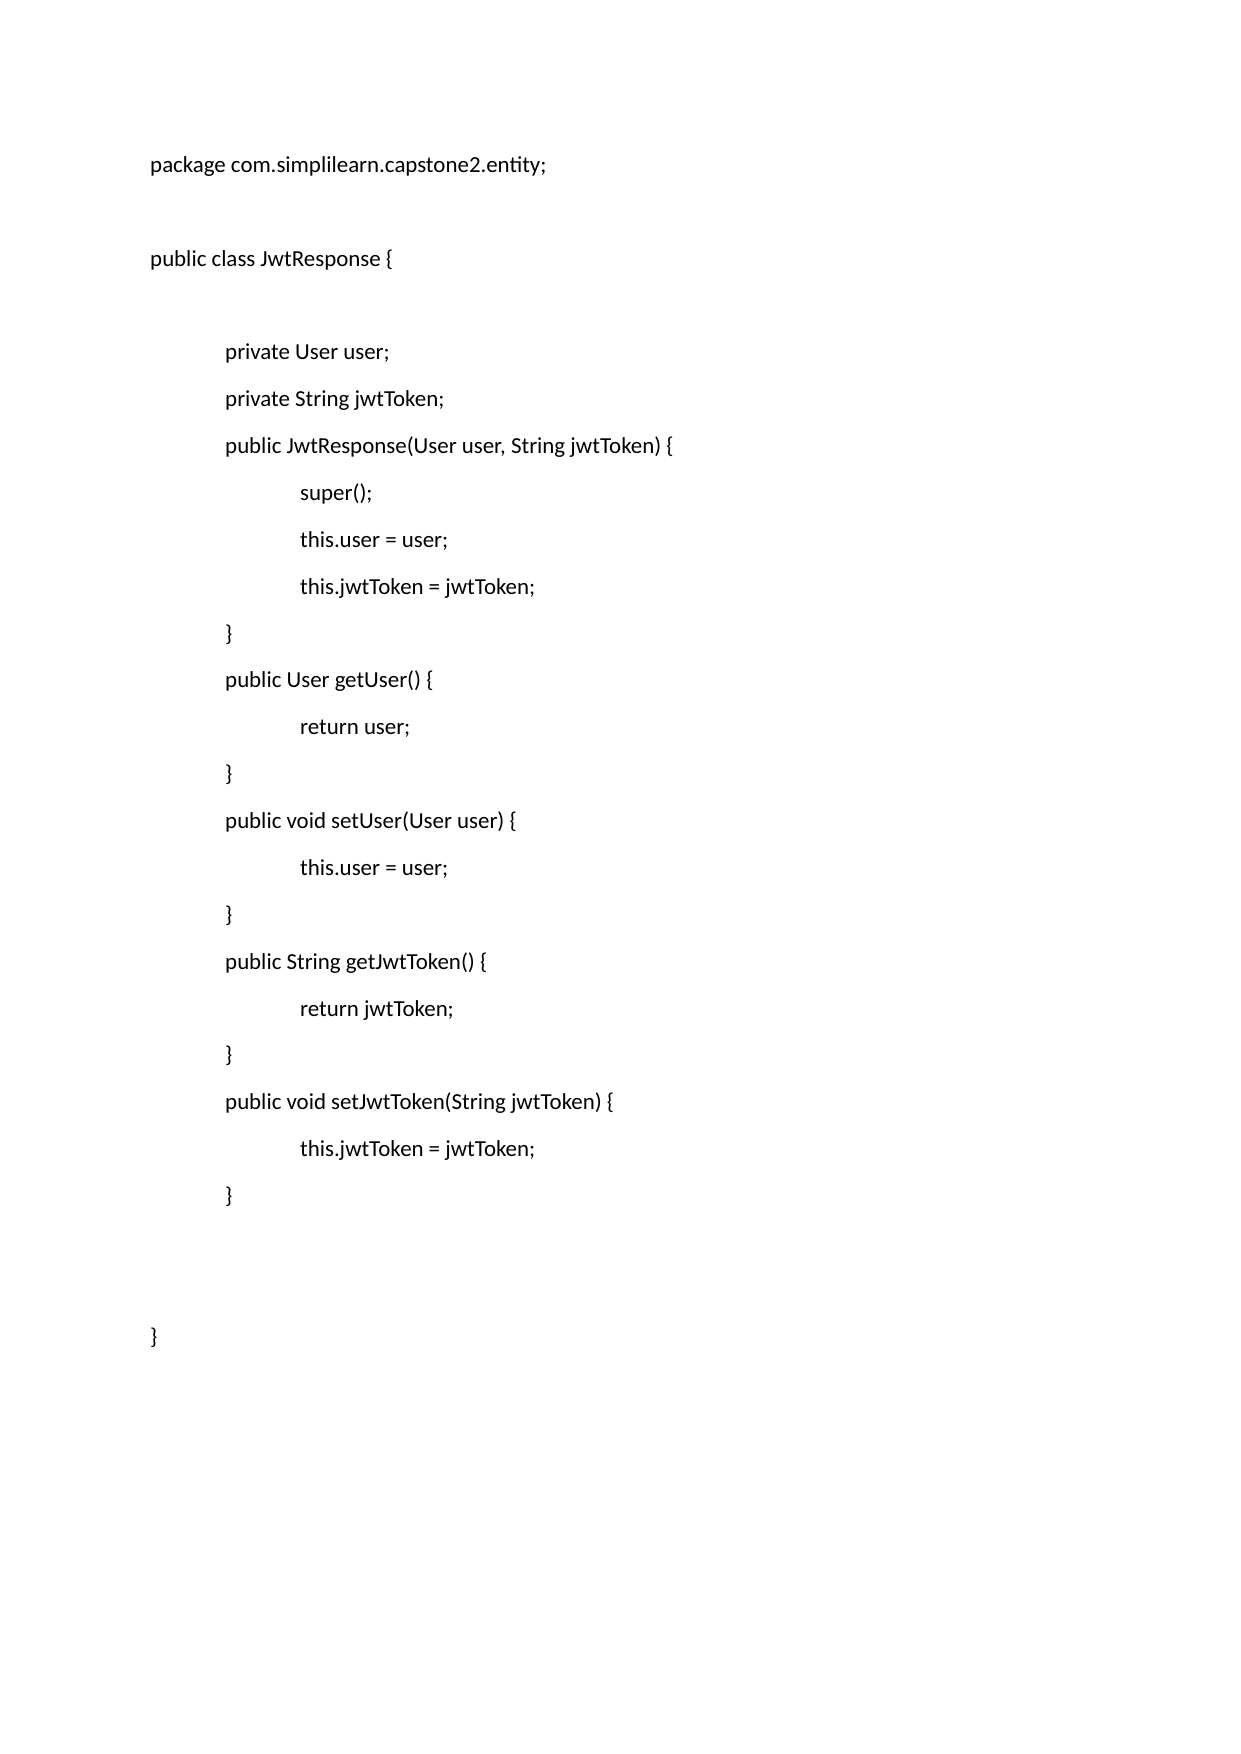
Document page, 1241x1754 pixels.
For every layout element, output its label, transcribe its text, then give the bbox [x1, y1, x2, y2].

text public String getJwtToken() { [150, 947, 1090, 975]
text public void setJwtToken(String jwtToken) { [150, 1087, 1090, 1116]
text } [150, 759, 1090, 787]
text this.jwtToken = jwtToken; [150, 572, 1090, 600]
text public class JwtResponse { [150, 244, 1090, 272]
text return jwtToken; [150, 994, 1090, 1022]
text this.user = user; [150, 853, 1090, 881]
text } [150, 1181, 1090, 1209]
text public JwtResponse(User user, String jwtToken) { [150, 431, 1090, 459]
text package com.simplilearn.capstone2.entity; [150, 150, 1090, 178]
text } [150, 1041, 1090, 1069]
text return user; [150, 712, 1090, 741]
text } [150, 1322, 1090, 1350]
text this.jwtToken = jwtToken; [150, 1134, 1090, 1162]
text this.user = user; [150, 525, 1090, 553]
text private String jwtToken; [150, 384, 1090, 412]
text public void setUser(User user) { [150, 806, 1090, 834]
text } [150, 900, 1090, 928]
text private User user; [150, 337, 1090, 366]
text } [150, 619, 1090, 647]
text public User getUser() { [150, 666, 1090, 694]
text super(); [150, 478, 1090, 506]
